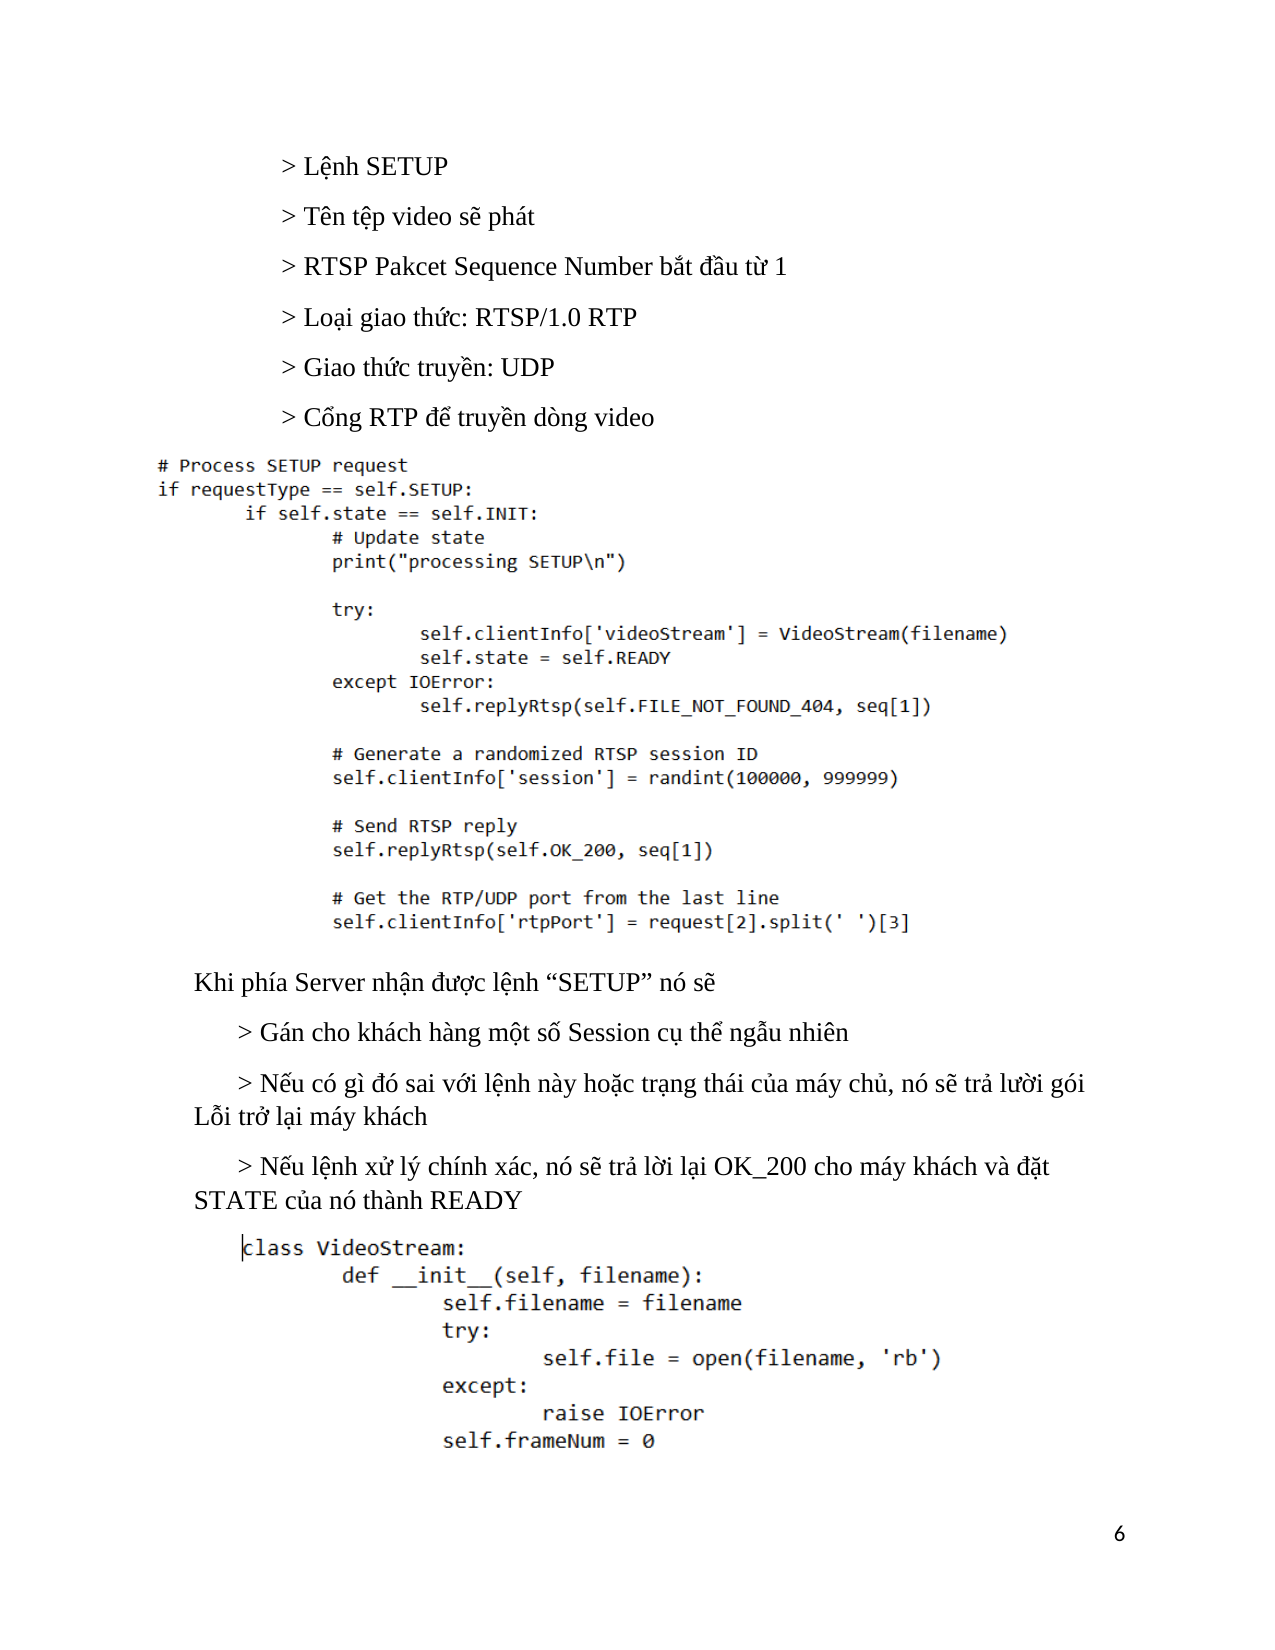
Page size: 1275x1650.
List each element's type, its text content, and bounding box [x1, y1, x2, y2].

text > Nếu lệnh xử lý chính xác, nó sẽ trả lời lại OK_200 cho máy khách và đặt STATE của nó thành READY [194, 1151, 1125, 1215]
text > Tên tệp video sẽ phát [237, 200, 1125, 231]
text > Gán cho khách hàng một số Session cụ thể ngẫu nhiên [194, 1017, 1125, 1048]
text > Nếu có gì đó sai với lệnh này hoặc trạng thái của máy chủ, nó sẽ trả lười gói Lỗi trở lại máy khách [194, 1067, 1125, 1131]
text Khi phía Server nhận được lệnh “SETUP” nó sẽ [150, 966, 1125, 997]
text > Lệnh SETUP [237, 150, 1125, 181]
picture [150, 451, 1014, 948]
picture [237, 1234, 1019, 1463]
text > Loại giao thức: RTSP/1.0 RTP [237, 301, 1125, 332]
text > RTSP Pakcet Sequence Number bắt đầu từ 1 [237, 250, 1125, 282]
text > Cổng RTP để truyền dòng video [237, 401, 1125, 432]
text > Giao thức truyền: UDP [237, 351, 1125, 382]
